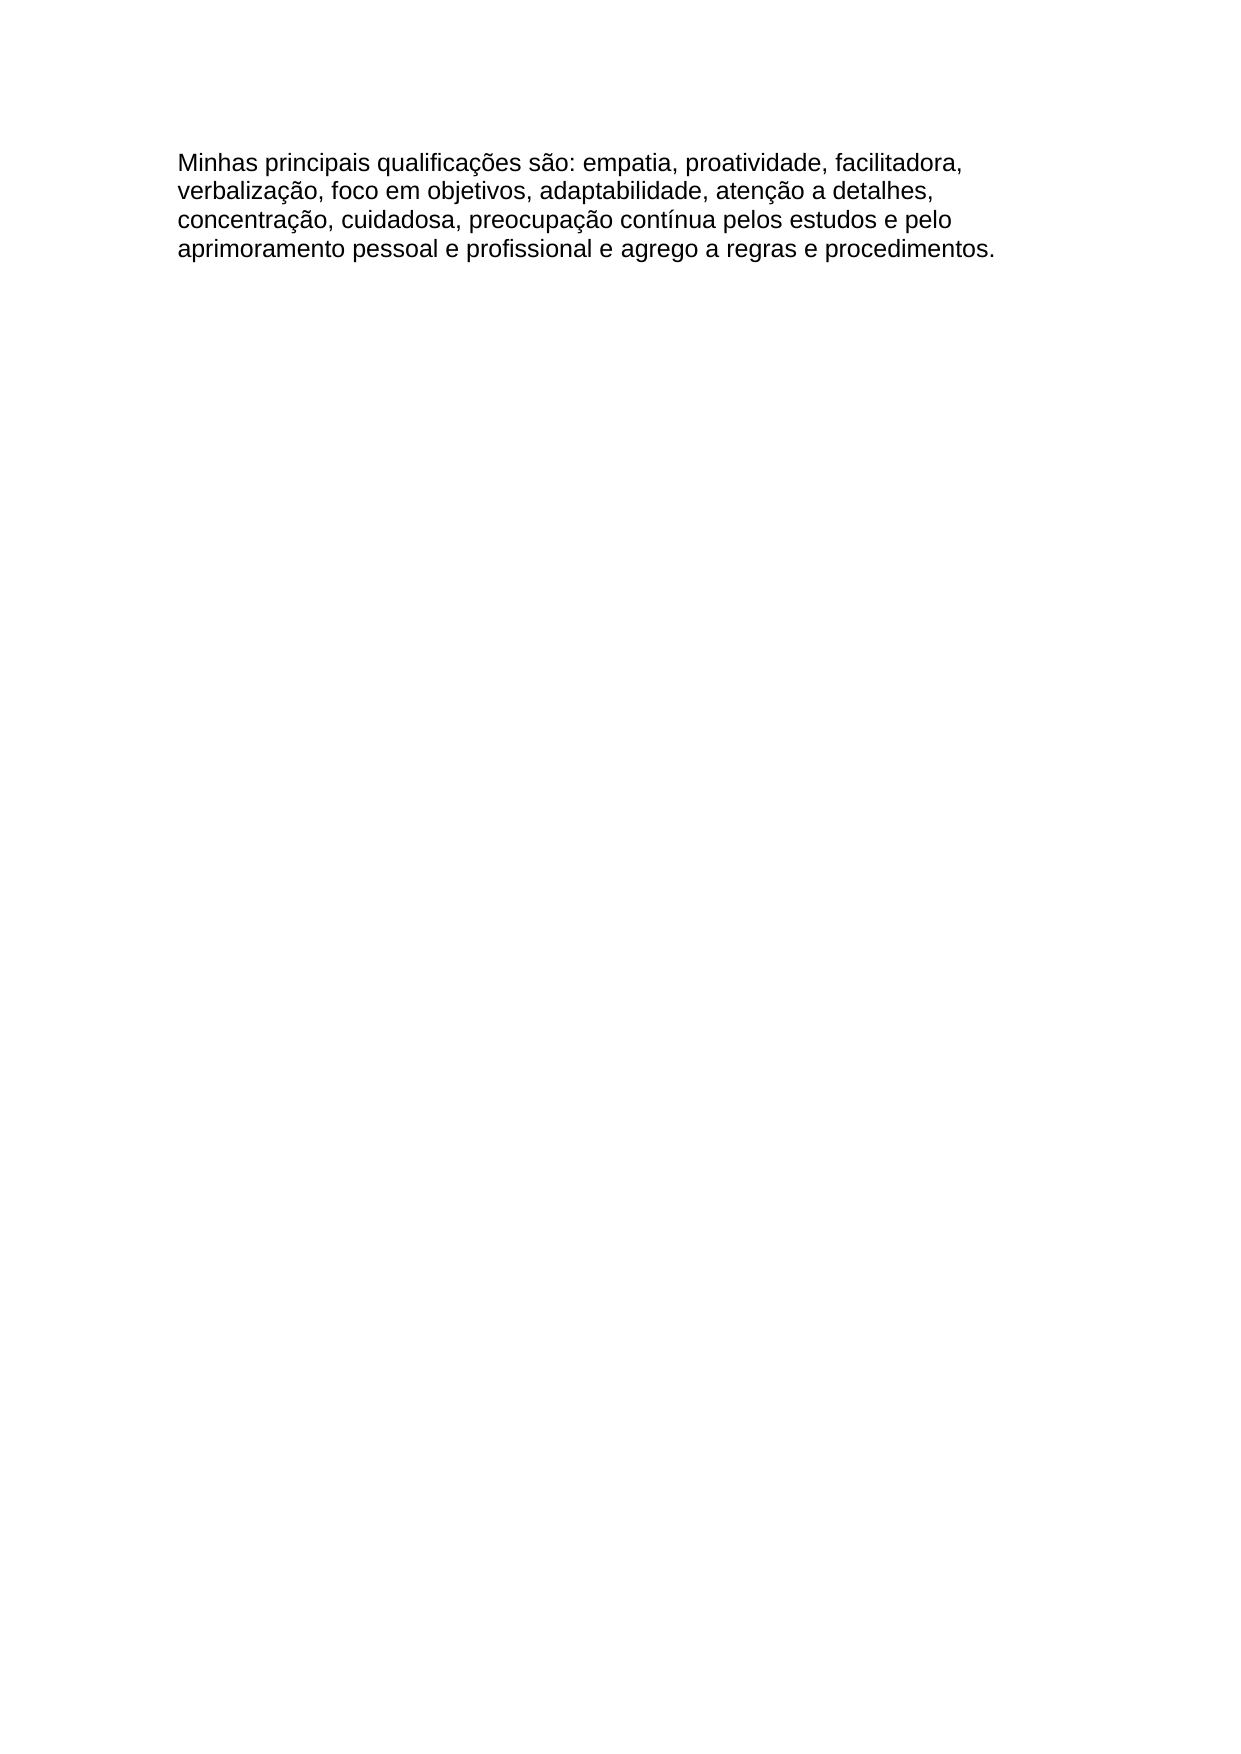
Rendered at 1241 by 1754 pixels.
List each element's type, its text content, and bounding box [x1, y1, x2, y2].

text Minhas principais qualificações são: empatia, proatividade, facilitadora, verbalização, foco em objetivos, adaptabilidade, atenção a detalhes, concentração, cuidadosa, preocupação contínua pelos estudos e pelo aprimoramento pessoal e profissional e agrego a regras e procedimentos. [177, 148, 1063, 263]
